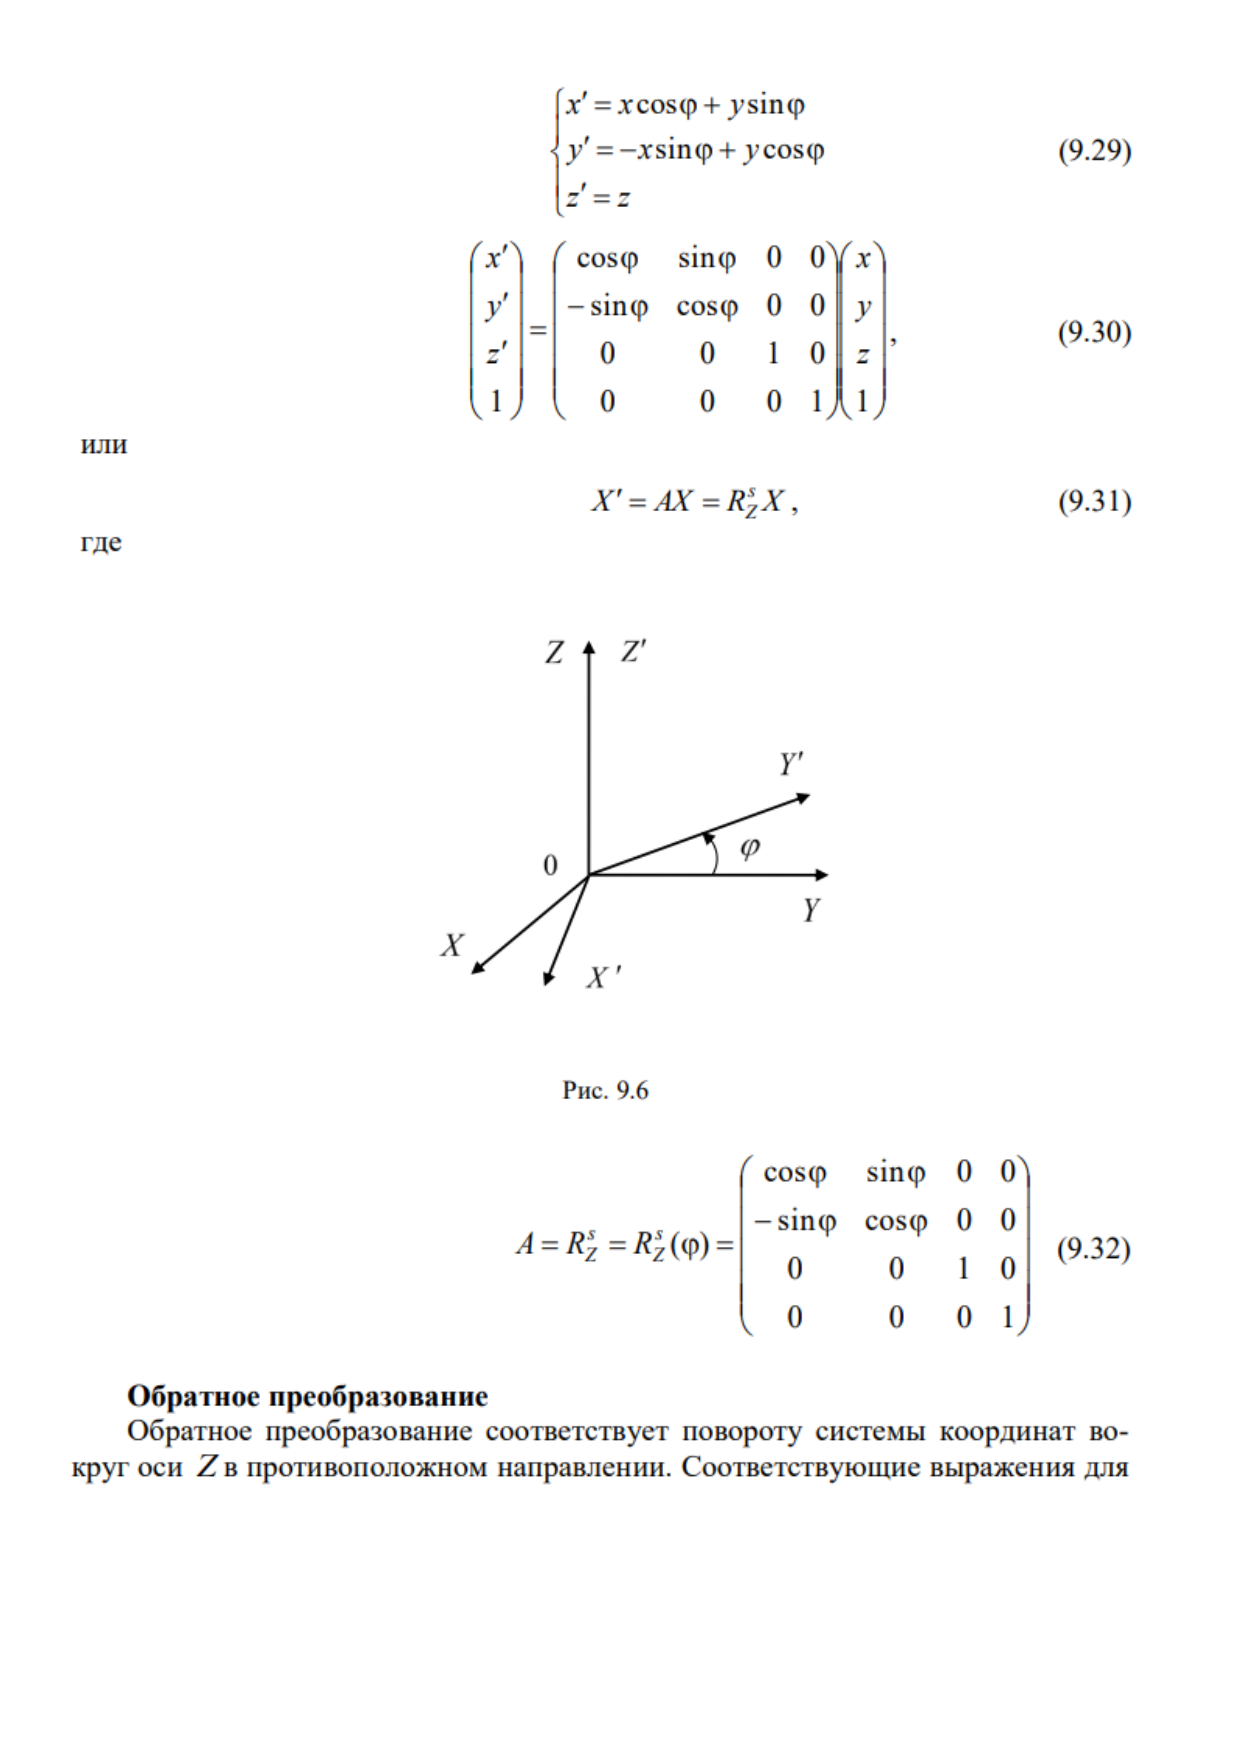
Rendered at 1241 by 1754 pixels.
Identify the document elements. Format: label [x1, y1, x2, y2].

picture [44, 44, 1167, 1113]
picture [44, 1131, 1146, 1497]
